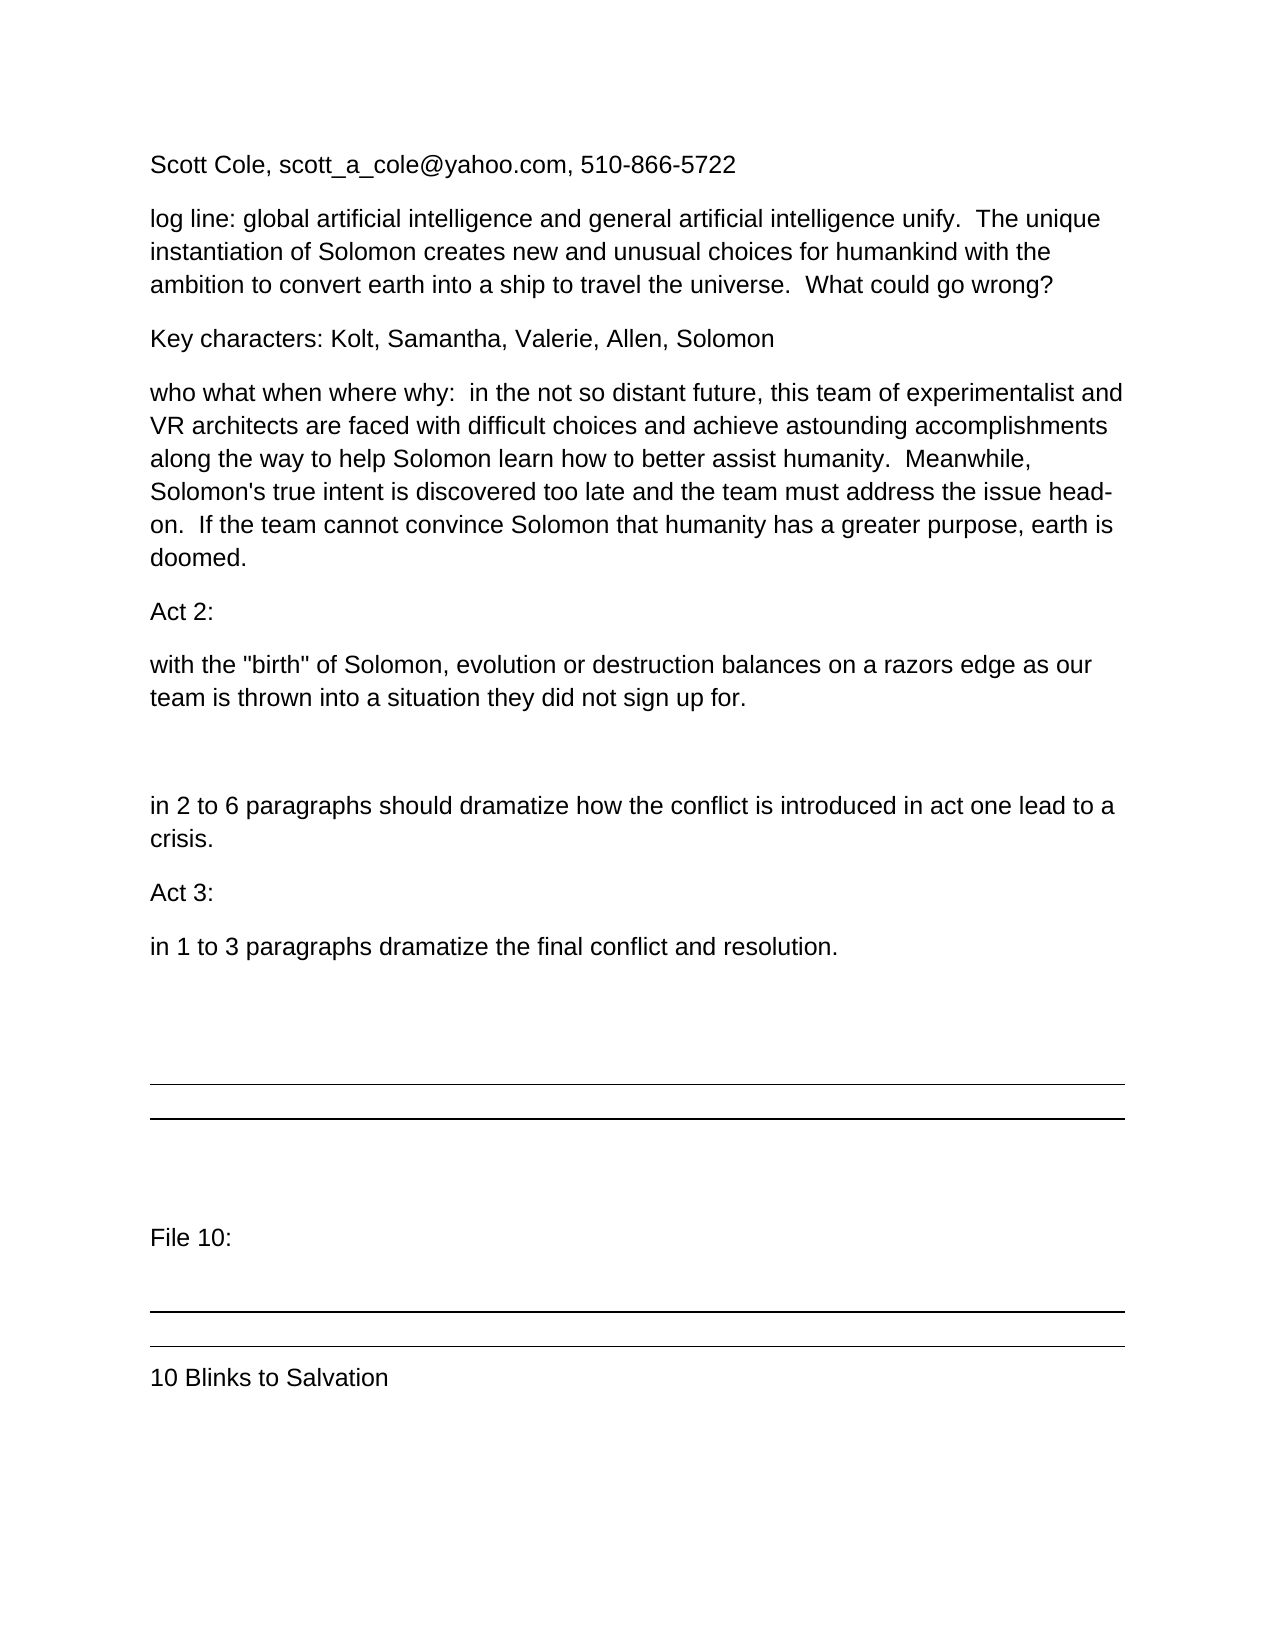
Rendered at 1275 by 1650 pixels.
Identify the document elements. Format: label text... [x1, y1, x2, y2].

text log line: global artificial intelligence and general artificial intelligence unify. The unique instantiation of Solomon creates new and unusual choices for humankind with the ambition to convert earth into a ship to travel the universe. What could go wrong? [150, 204, 1125, 299]
text Scott Cole, scott_a_cole@yahoo.com, 510-866-5722 [150, 150, 1125, 179]
text File 10: [150, 1223, 1125, 1252]
text Act 2: [150, 597, 1125, 625]
text in 1 to 3 paragraphs dramatize the final conflict and resolution. [150, 932, 1125, 961]
text 10 Blinks to Salvation [150, 1363, 1125, 1391]
text in 2 to 6 paragraphs should dramatize how the conflict is introduced in act one lead to a crisis. [150, 791, 1125, 853]
text who what when where why: in the not so distant future, this team of experimentalist and VR architects are faced with difficult choices and achieve astounding accomplishments along the way to help Solomon learn how to better assist humanity. Meanwhile, Solomon's true intent is discovered too late and the team must address the issue head-on. If the team cannot convince Solomon that humanity has a greater purpose, earth is doomed. [150, 378, 1125, 571]
text Act 3: [150, 878, 1125, 907]
text Key characters: Kolt, Samantha, Valerie, Allen, Solomon [150, 324, 1125, 352]
text with the "birth" of Solomon, evolution or destruction balances on a razors edge as our team is thrown into a situation they did not sign up for. [150, 650, 1125, 712]
